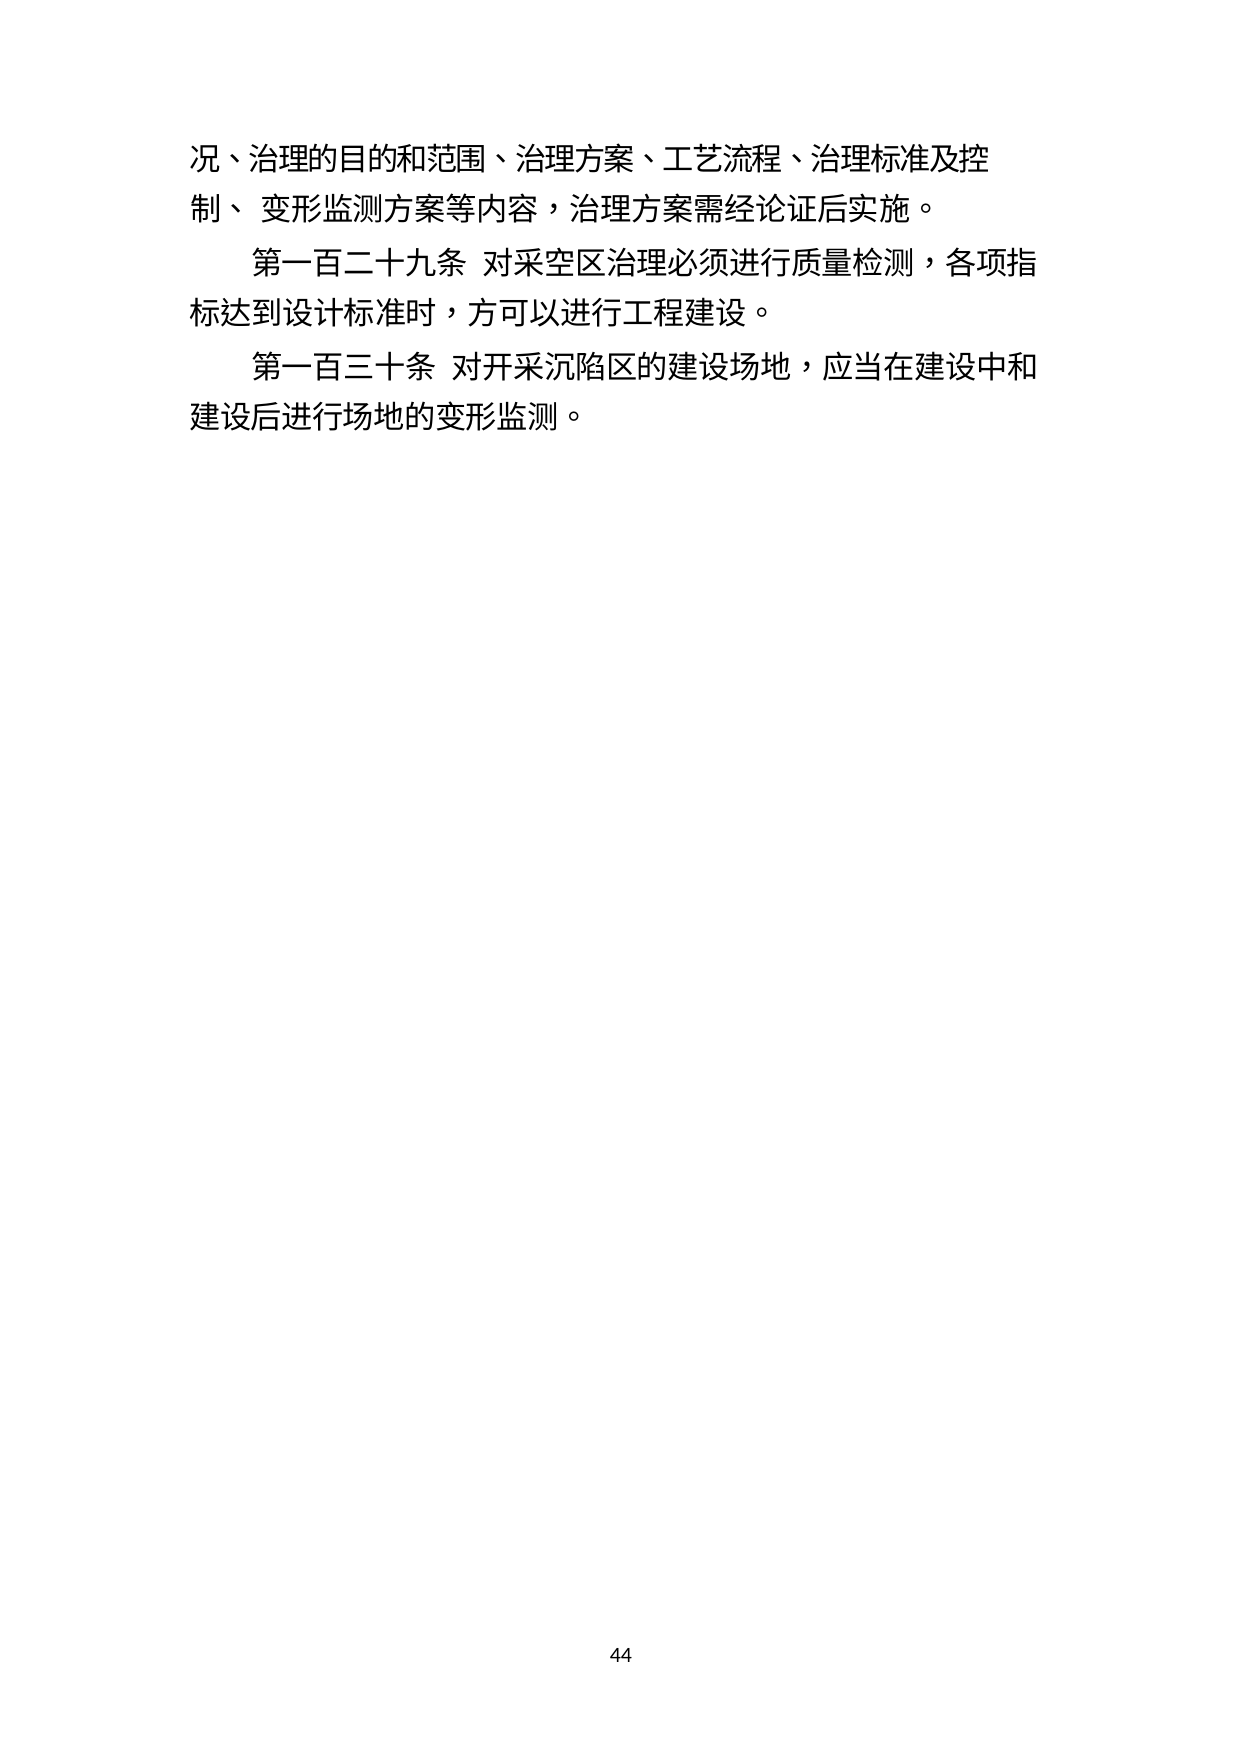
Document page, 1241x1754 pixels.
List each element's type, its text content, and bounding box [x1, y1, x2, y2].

text 第一百二十九条 对采空区治理必须进行质量检测，各项指 标达到设计标准时，方可以进行工程建设。 [189, 241, 1053, 333]
text 第一百三十条 对开采沉陷区的建设场地，应当在建设中和 建设后进行场地的变形监测。 [189, 345, 1053, 438]
text 况、治理的目的和范围、治理方案、工艺流程、治理标准及控制、 变形监测方案等内容，治理方案需经论证后实施。 [189, 137, 1048, 229]
